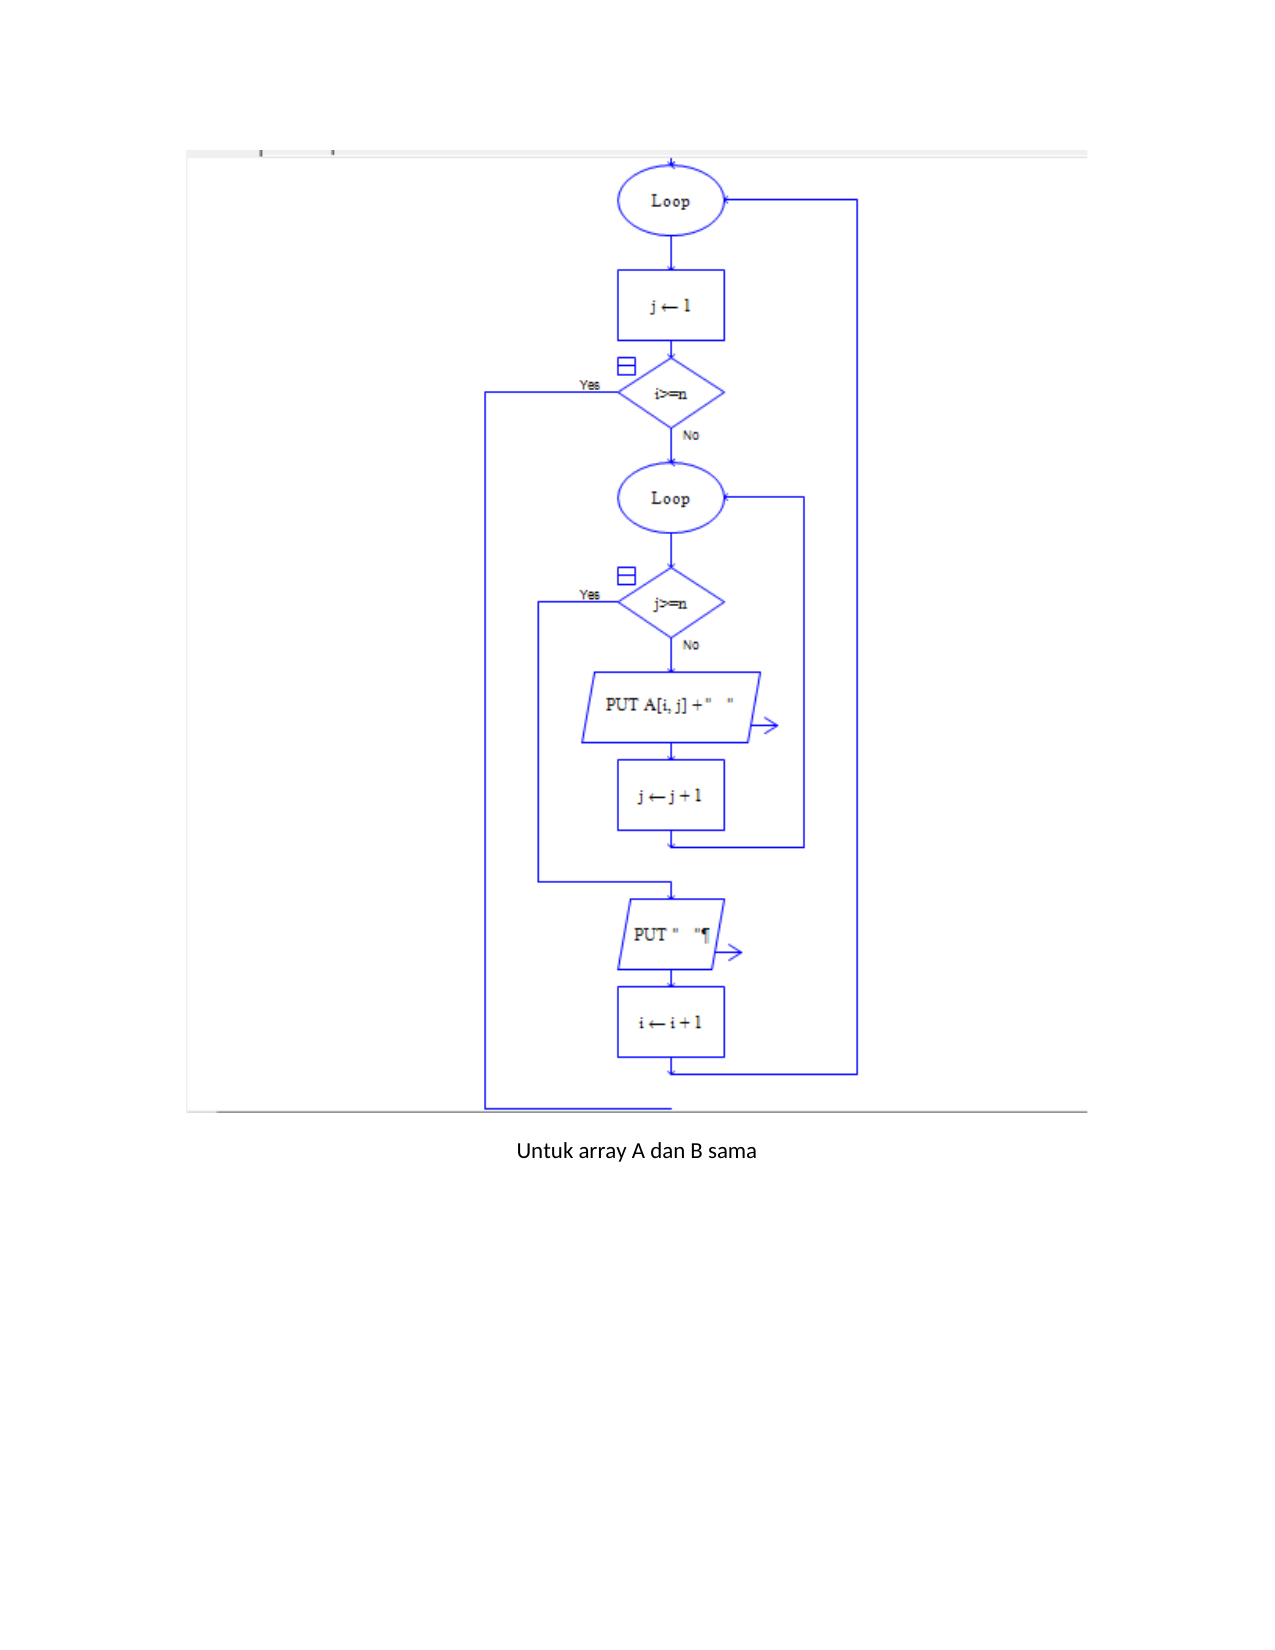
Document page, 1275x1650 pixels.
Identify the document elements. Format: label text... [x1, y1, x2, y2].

picture [186, 150, 1088, 1113]
text Untuk array A dan B sama [150, 1136, 1124, 1164]
